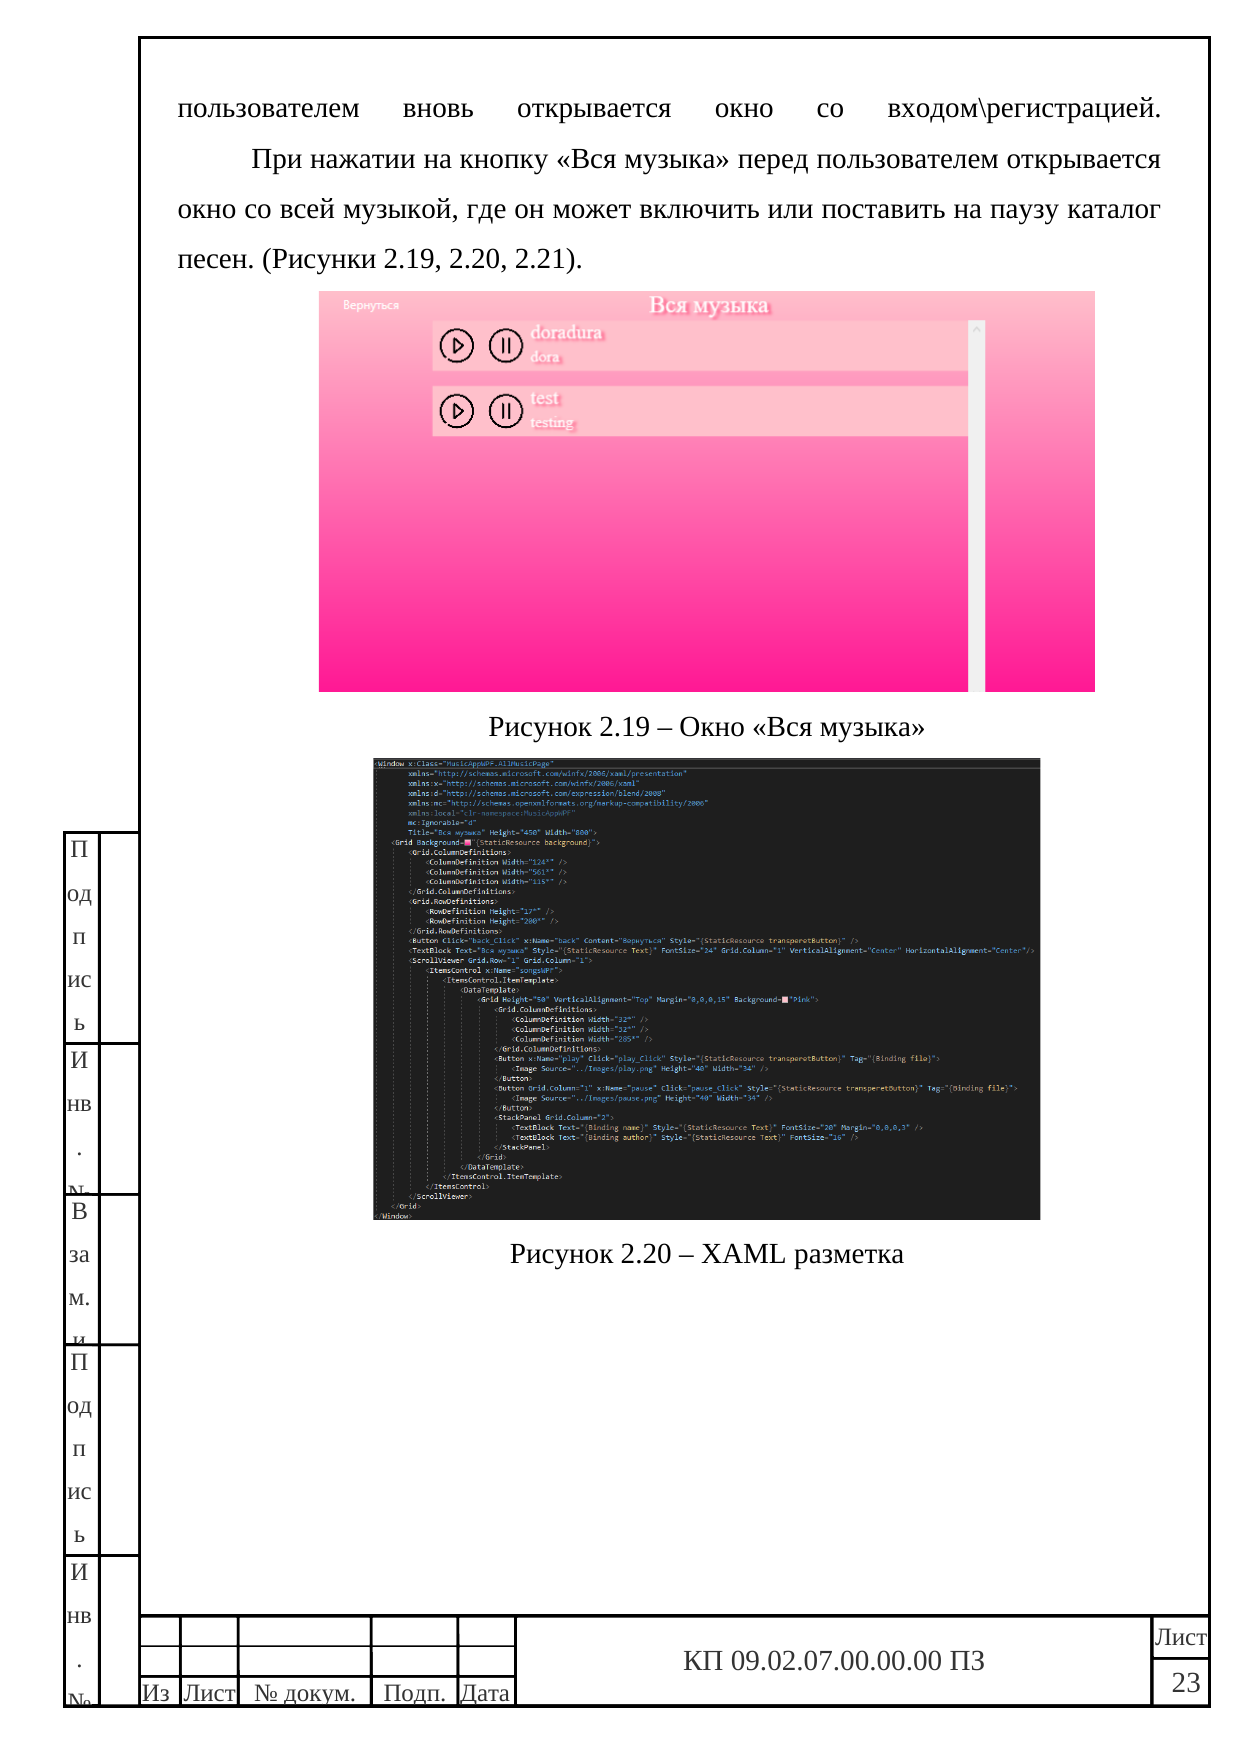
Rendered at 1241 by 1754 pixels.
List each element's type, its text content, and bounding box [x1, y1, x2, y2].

picture [373, 758, 1041, 1220]
text Рисунок 2.20 – XAML разметка [177, 1236, 1162, 1269]
picture [318, 291, 1095, 692]
text Рисунок 2.19 – Окно «Вся музыка» [177, 709, 1162, 742]
